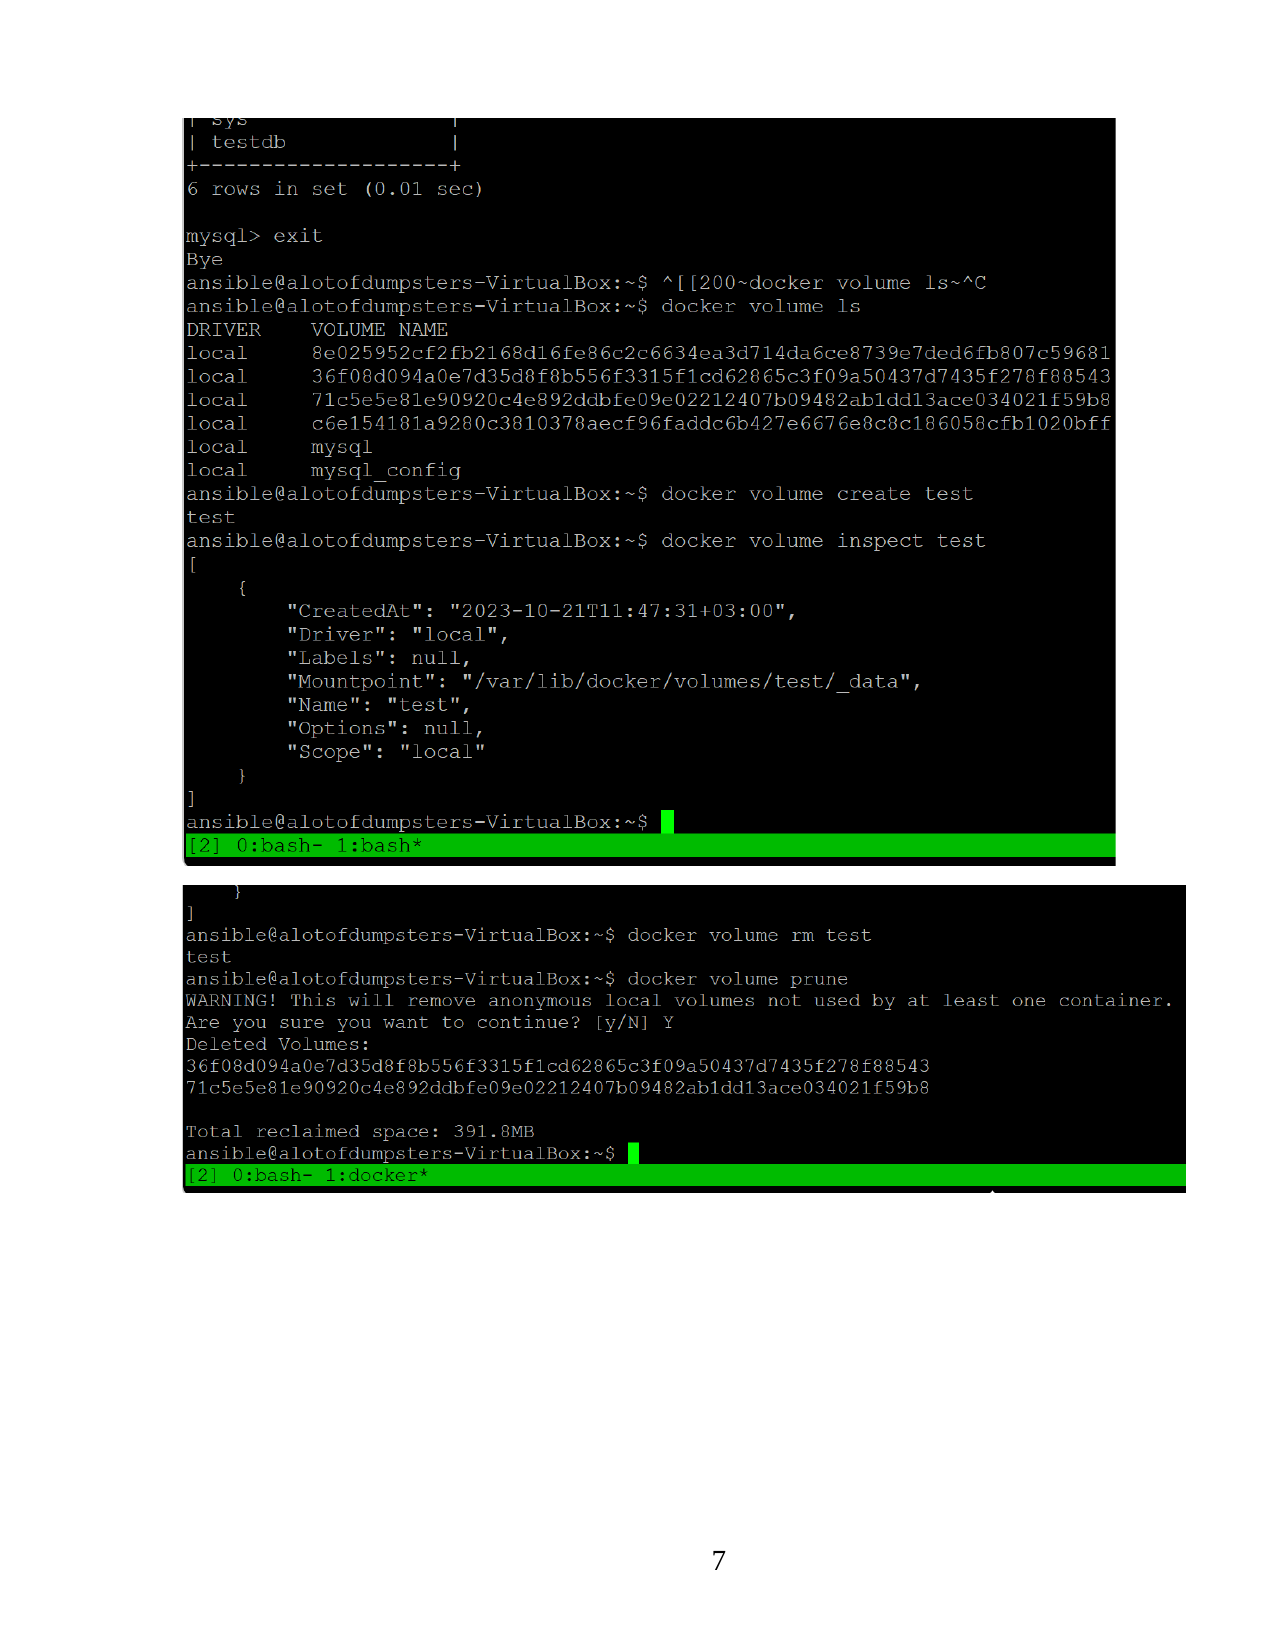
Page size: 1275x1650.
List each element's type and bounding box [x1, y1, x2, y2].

picture [177, 118, 1116, 866]
picture [177, 885, 1186, 1193]
